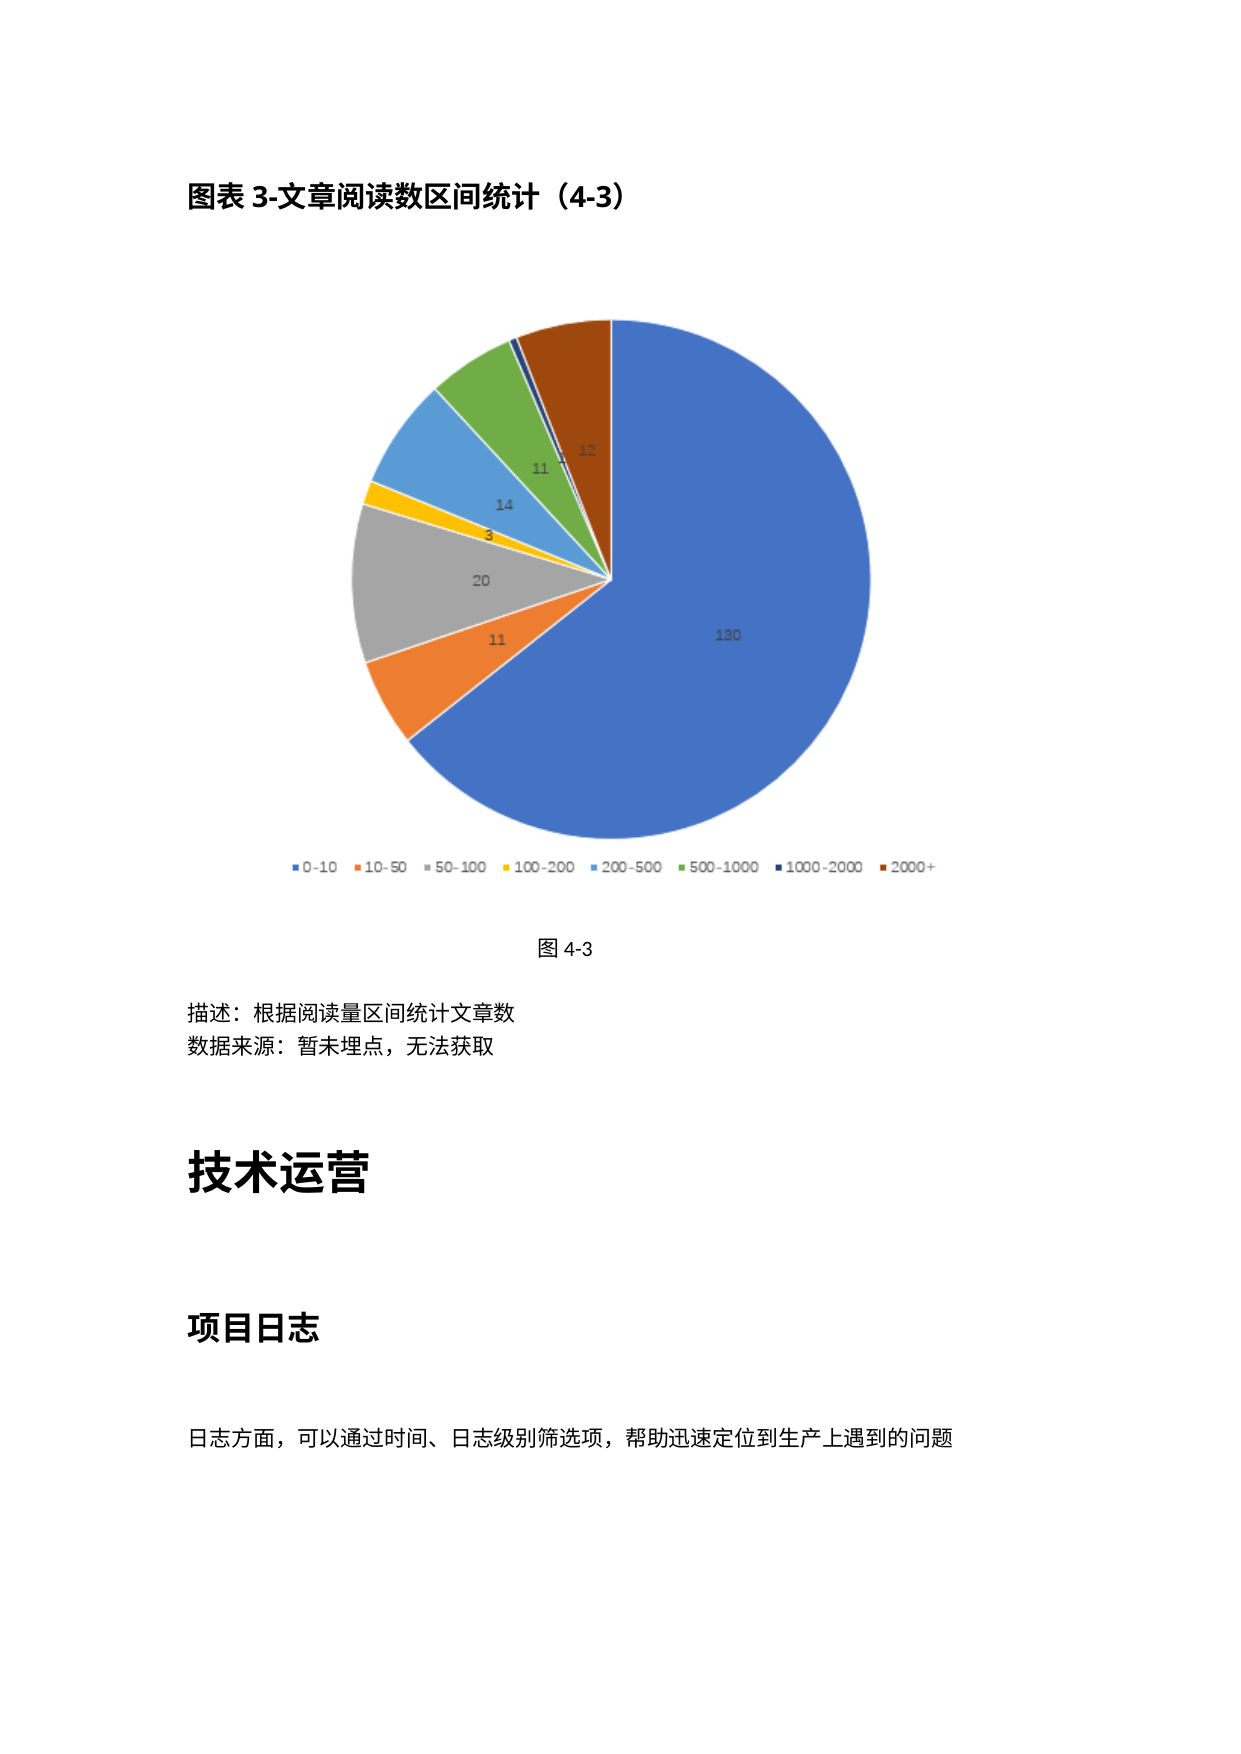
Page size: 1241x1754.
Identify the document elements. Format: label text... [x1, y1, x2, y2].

text 图4-3 [187, 931, 1053, 963]
text 日志方面，可以通过时间、日志级别筛选项，帮助迅速定位到生产上遇到的问题 [187, 1421, 1053, 1453]
subtitle 图表3-文章阅读数区间统计（4-3） [187, 162, 1053, 227]
picture [187, 280, 1053, 927]
subtitle 技术运营 [187, 1120, 1053, 1218]
text 描述：根据阅读量区间统计文章数 [187, 996, 1053, 1028]
text 数据来源：暂未埋点，无法获取 [187, 1028, 1053, 1061]
subtitle 项目日志 [187, 1293, 1053, 1358]
